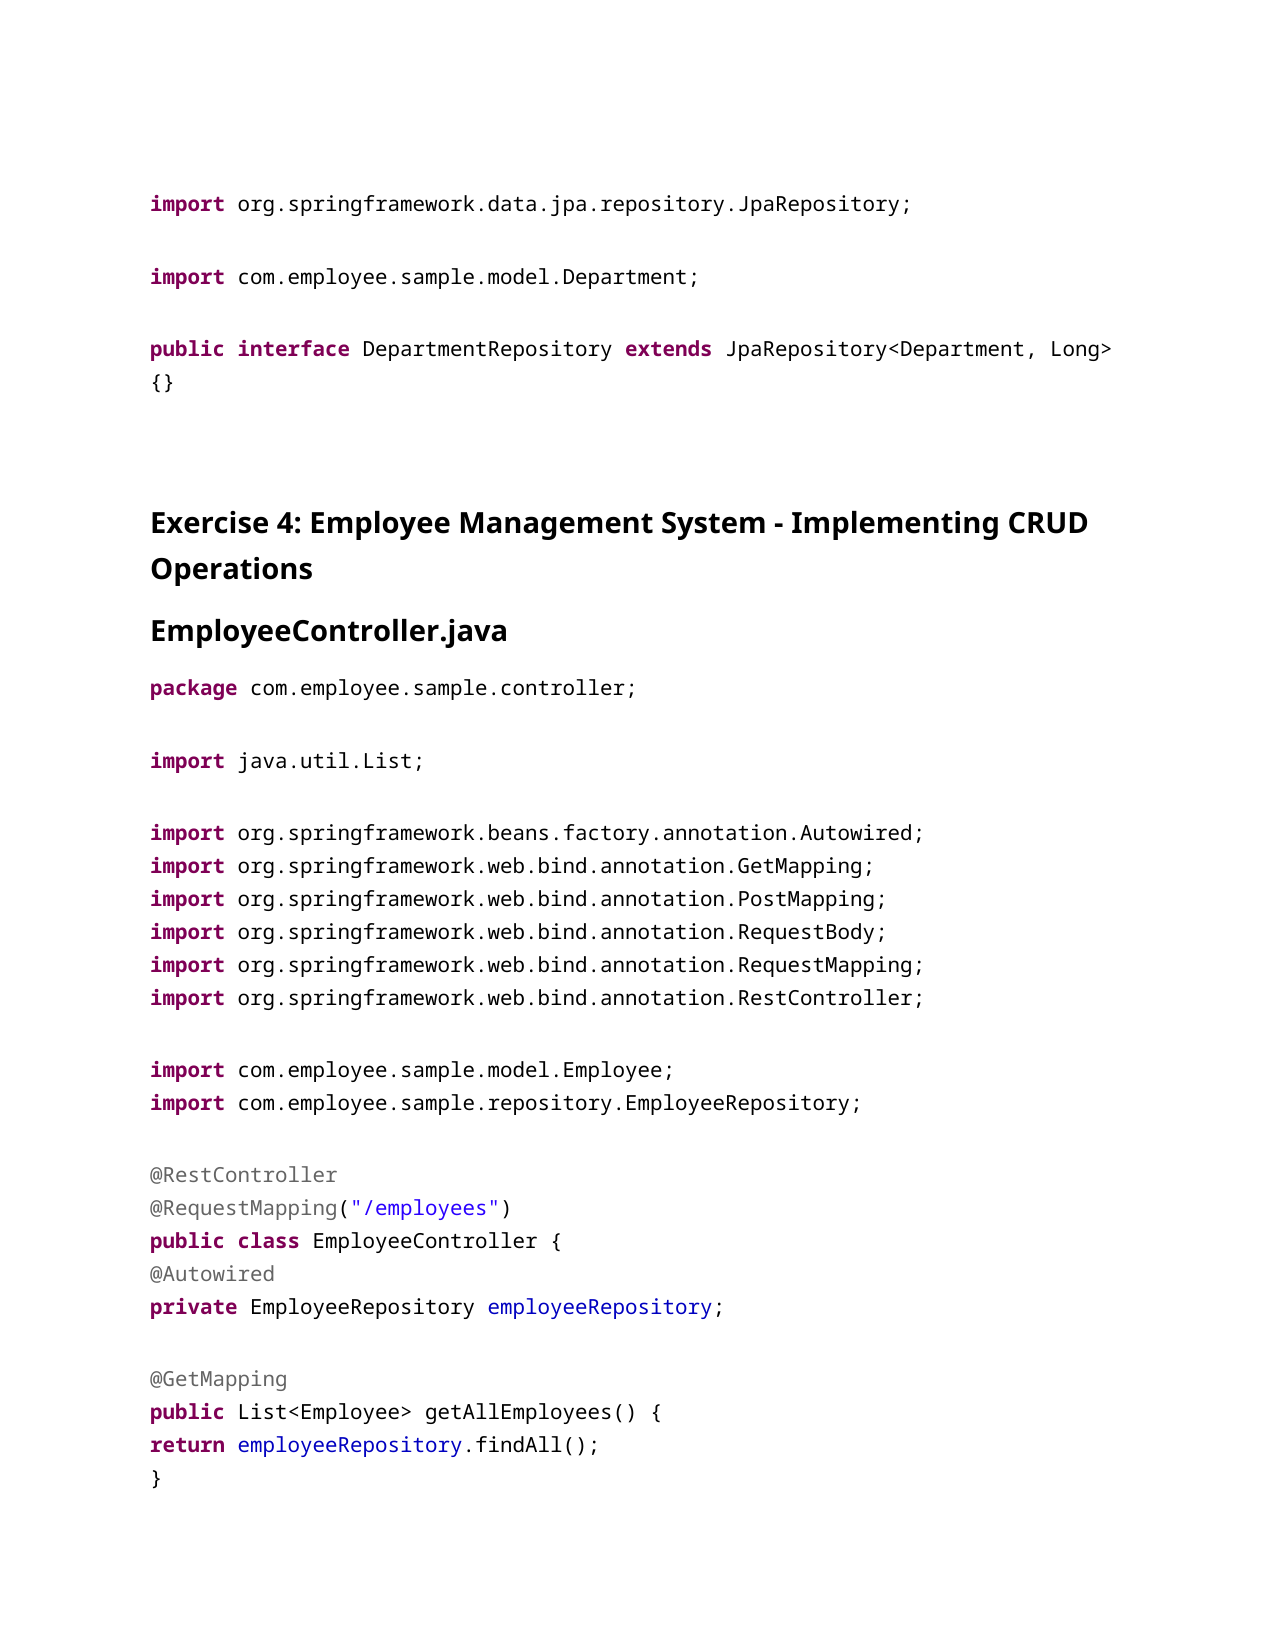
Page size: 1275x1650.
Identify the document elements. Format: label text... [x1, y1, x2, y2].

text @Autowired [150, 1259, 1125, 1288]
text import org.springframework.web.bind.annotation.RequestMapping; [150, 950, 1125, 978]
text import com.employee.sample.model.Employee; [150, 1055, 1125, 1083]
text import org.springframework.web.bind.annotation.GetMapping; [150, 851, 1125, 879]
text @RequestMapping("/employees") [150, 1193, 1125, 1222]
text import java.util.List; [150, 746, 1125, 774]
text package com.employee.sample.controller; [150, 673, 1125, 702]
text EmployeeController.java [150, 611, 1125, 650]
text @RestController [150, 1160, 1125, 1189]
text import org.springframework.web.bind.annotation.RequestBody; [150, 917, 1125, 945]
text @GetMapping [150, 1364, 1125, 1393]
text private EmployeeRepository employeeRepository; [150, 1292, 1125, 1321]
text import org.springframework.web.bind.annotation.PostMapping; [150, 884, 1125, 912]
text import org.springframework.web.bind.annotation.RestController; [150, 983, 1125, 1011]
text public interface DepartmentRepository extends JpaRepository<Department, Long> {} [150, 334, 1125, 396]
text } [150, 1463, 1125, 1492]
text Exercise 4: Employee Management System - Implementing CRUD Operations [150, 502, 1125, 588]
text import com.employee.sample.repository.EmployeeRepository; [150, 1088, 1125, 1116]
text return employeeRepository.findAll(); [150, 1430, 1125, 1459]
text import org.springframework.beans.factory.annotation.Autowired; [150, 818, 1125, 847]
text public List<Employee> getAllEmployees() { [150, 1397, 1125, 1426]
text import com.employee.sample.model.Department; [150, 262, 1125, 290]
text public class EmployeeController { [150, 1226, 1125, 1255]
text import org.springframework.data.jpa.repository.JpaRepository; [150, 189, 1125, 218]
